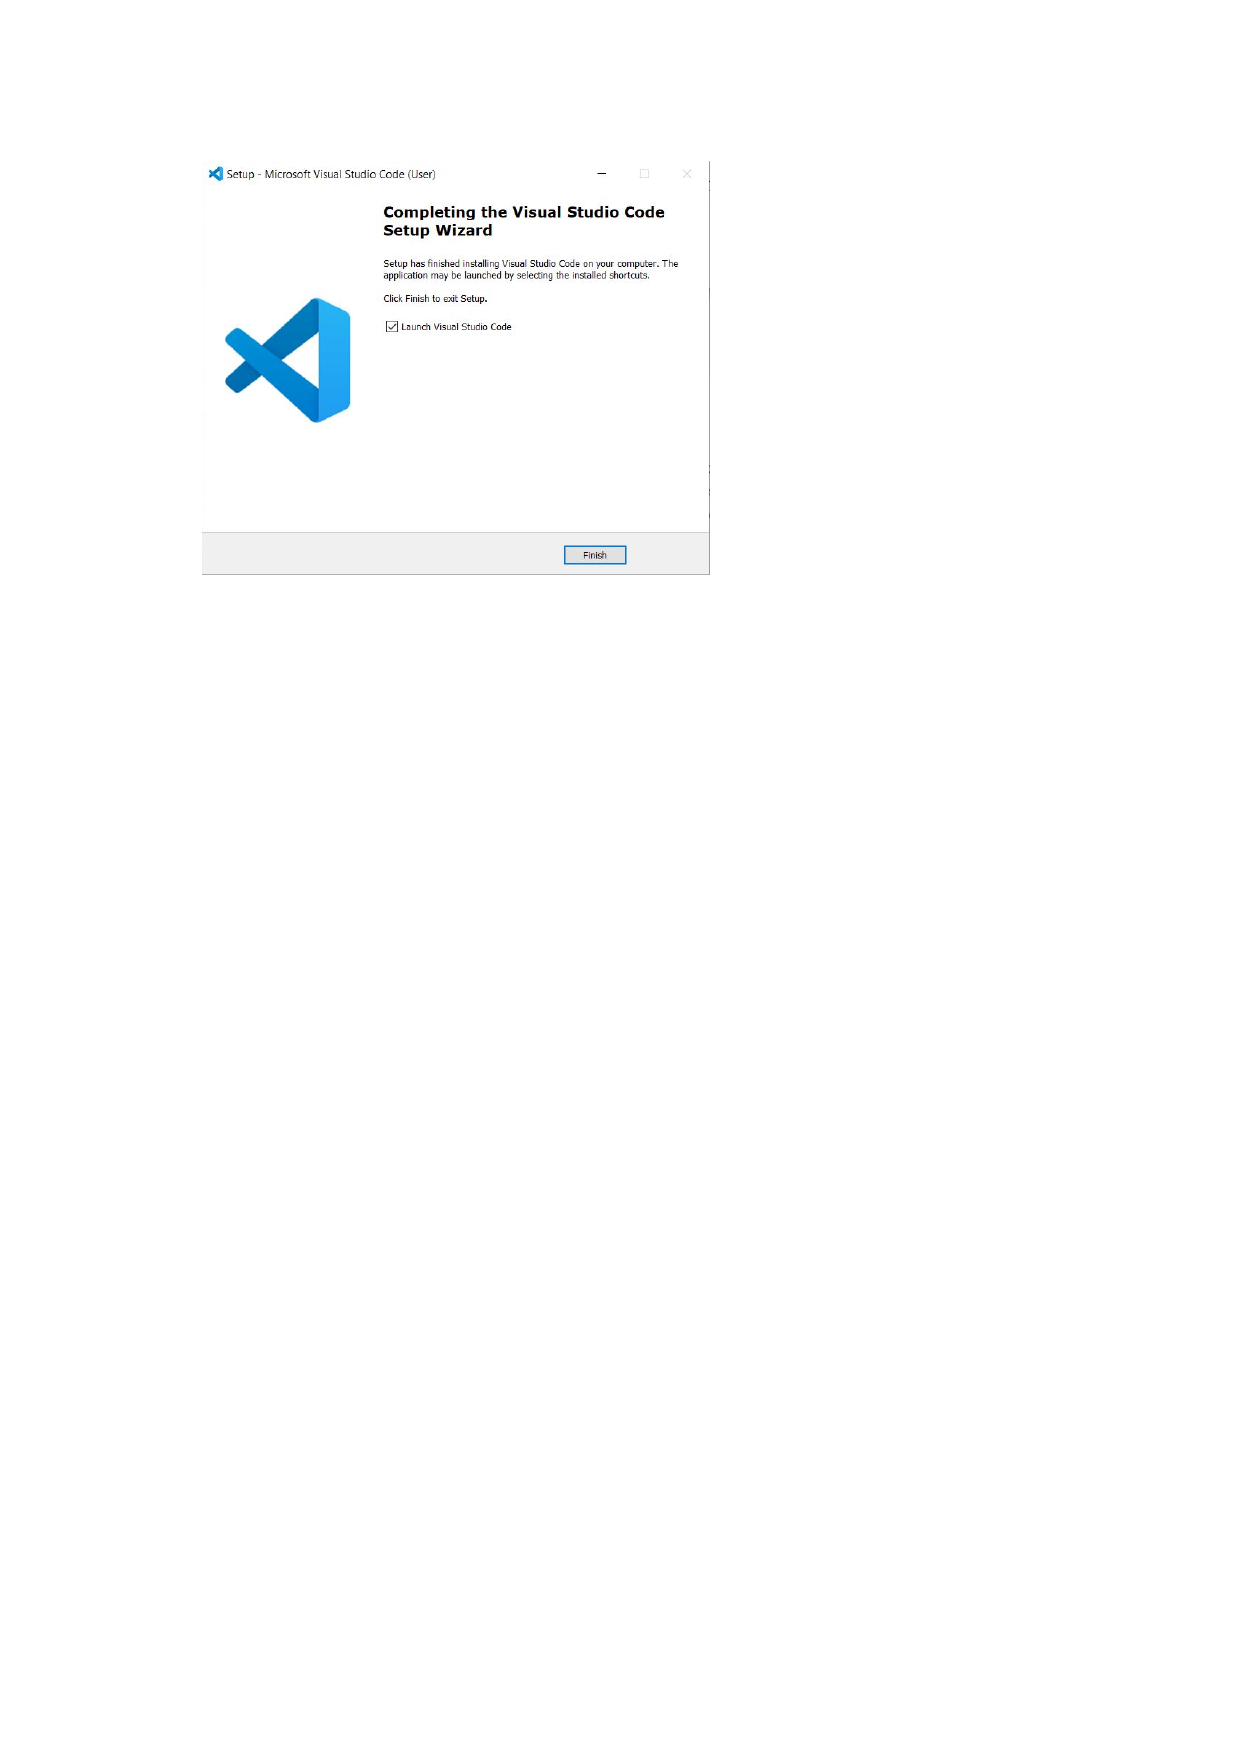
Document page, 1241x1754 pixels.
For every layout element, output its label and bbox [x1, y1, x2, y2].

picture [202, 161, 710, 575]
